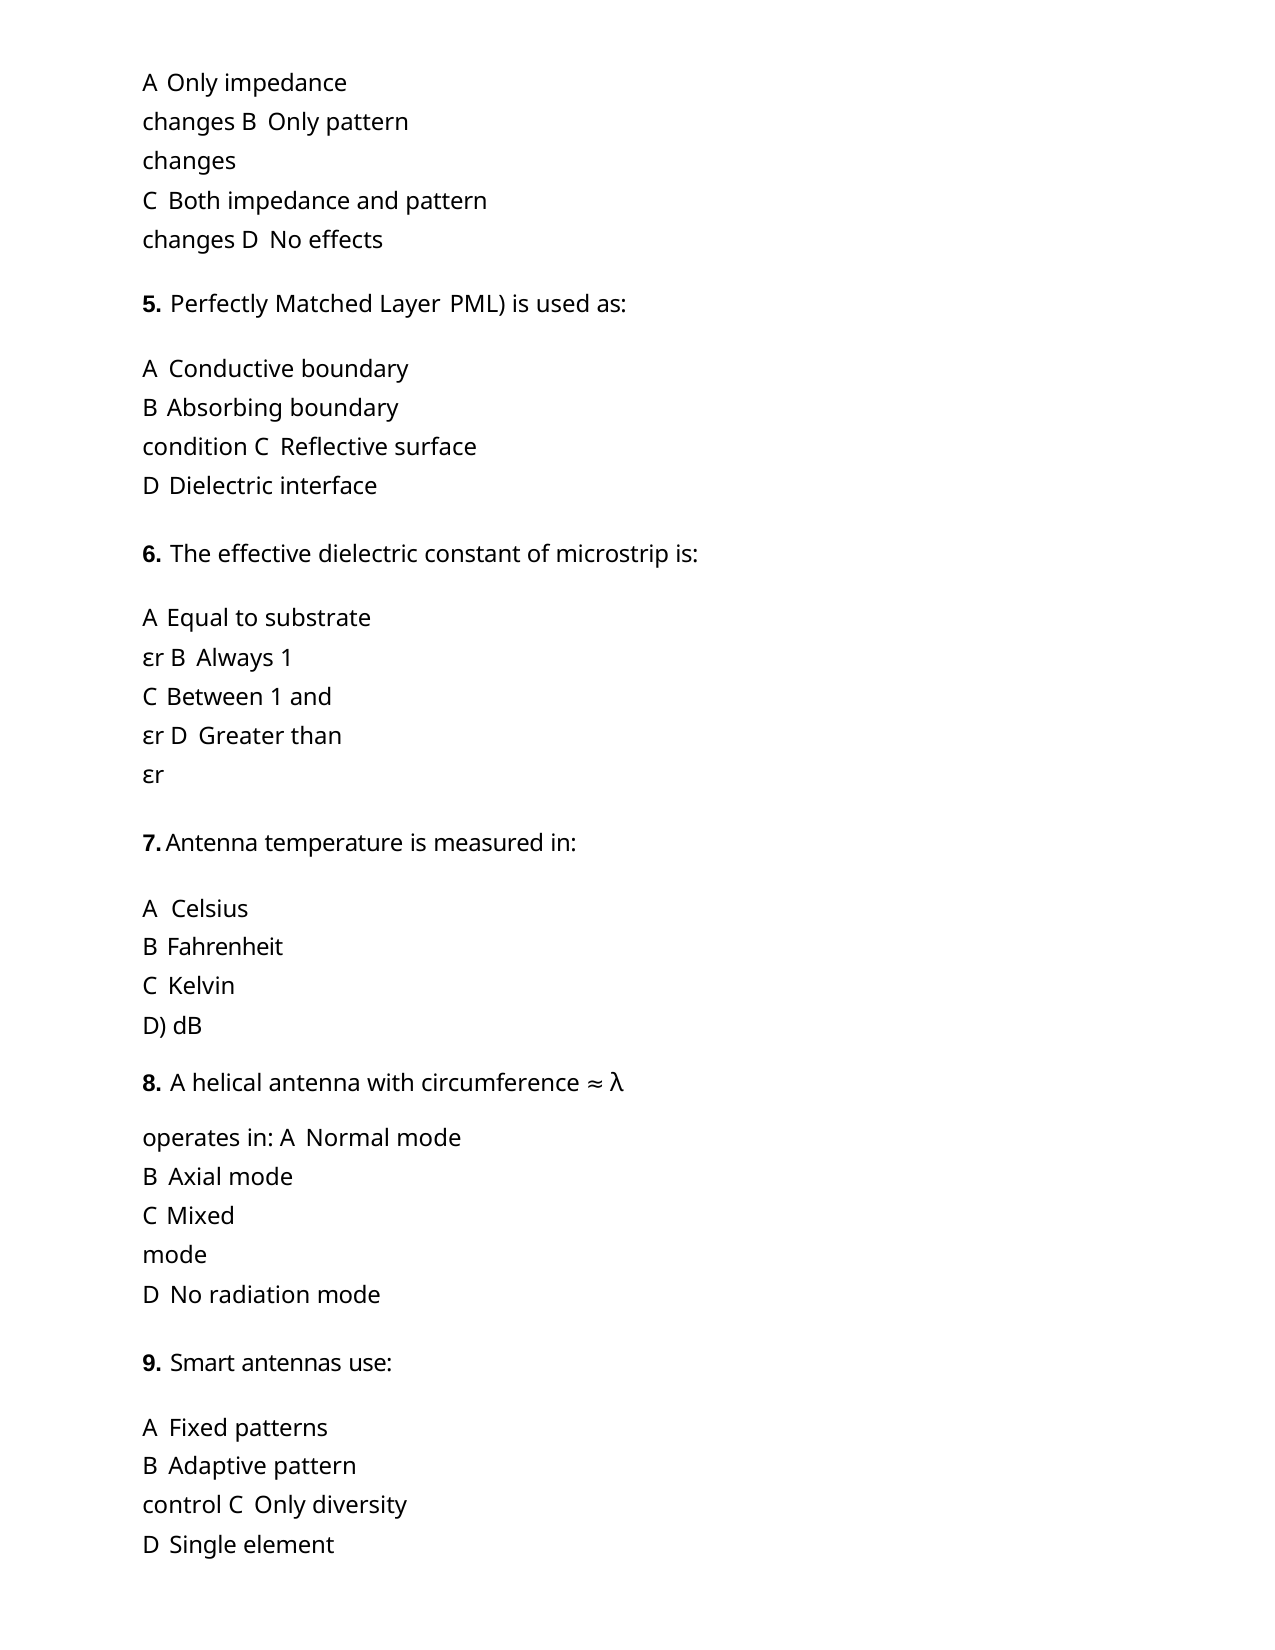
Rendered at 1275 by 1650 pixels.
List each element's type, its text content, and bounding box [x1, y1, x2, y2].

text D No radiation mode [142, 1277, 1087, 1310]
text B Adaptive pattern control C Only diversity [142, 1449, 426, 1521]
list The effective dielectric constant of microstrip is: [142, 537, 1087, 570]
list Smart antennas use: [142, 1345, 1087, 1378]
text D Dielectric interface [142, 469, 1087, 502]
list A helical antenna with circumference ≈ λ operates in: A Normal mode [142, 1045, 712, 1153]
text D) dB [142, 1008, 1087, 1041]
text B Absorbing boundary condition C Reflective surface [142, 390, 483, 462]
list Perfectly Matched Layer PML) is used as: [142, 287, 1087, 319]
text A Equal to substrate εr B Always 1 [142, 601, 396, 674]
text C Both impedance and pattern changes D No effects [142, 183, 568, 256]
text A Fixed patterns [142, 1411, 1087, 1443]
text D Single element [142, 1528, 1087, 1560]
list Antenna temperature is measured in: [142, 826, 1087, 859]
text A Only impedance changes B Only pattern changes [142, 65, 435, 177]
text B Axial mode C Mixed mode [142, 1159, 302, 1271]
text B Fahrenheit C Kelvin [142, 930, 284, 1002]
text A Celsius [142, 891, 1087, 924]
text A Conductive boundary [142, 352, 1087, 385]
text C Between 1 and εr D Greater than εr [142, 680, 349, 791]
